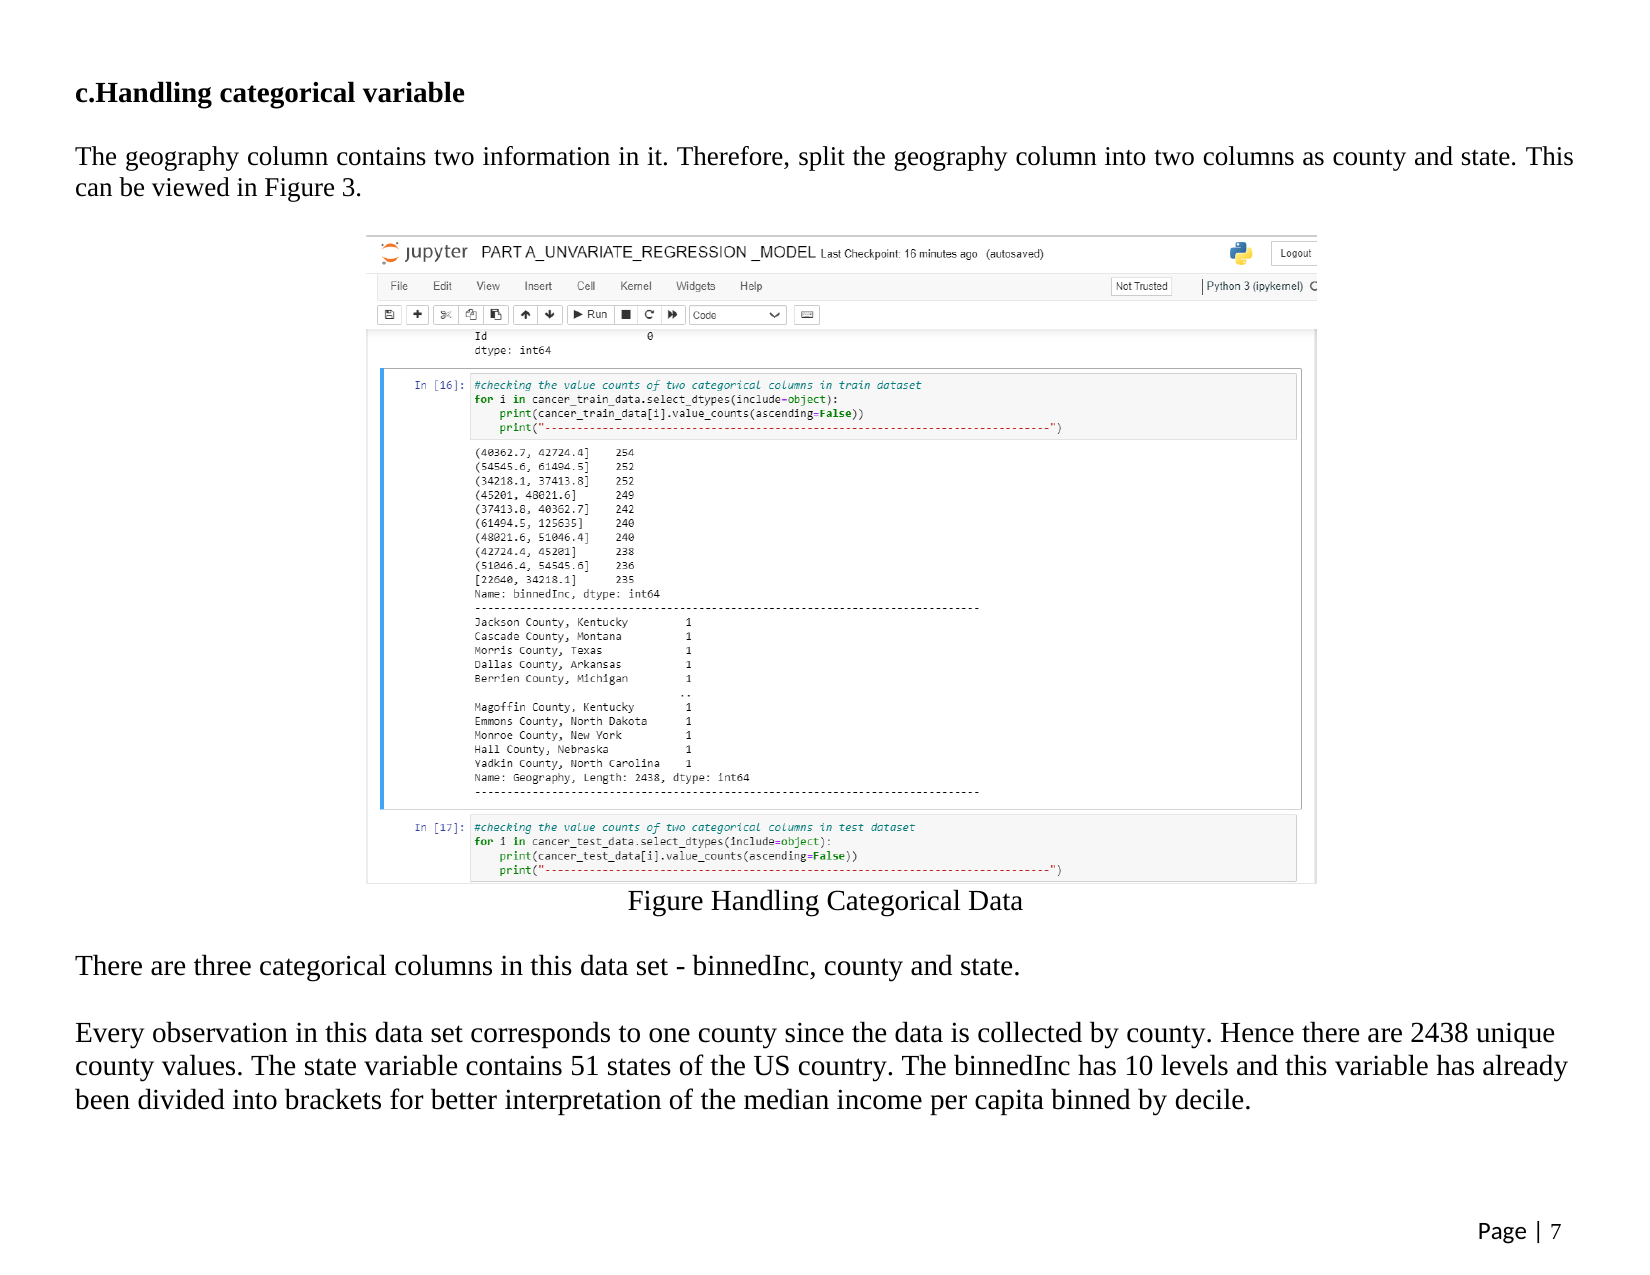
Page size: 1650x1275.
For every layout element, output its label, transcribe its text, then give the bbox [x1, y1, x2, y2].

text There are three categorical columns in this data set - binnedInc, county and state. [75, 948, 1639, 981]
text Every observation in this data set corresponds to one county since the data is collected by county. Hence there are 2438 unique county values. The state variable contains 51 states of the US country. The binnedInc has 10 levels and this variable has already been divided into brackets for better interpretation of the median income per capita binned by decile. [75, 1015, 1576, 1115]
picture [366, 232, 1317, 884]
subtitle c.Handling categorical variable [75, 75, 1639, 108]
text Figure Handling Categorical Data [64, 883, 1587, 917]
text The geography column contains two information in it. Therefore, split the geography column into two columns as county and state. This can be viewed in Figure 3. [75, 140, 1576, 202]
